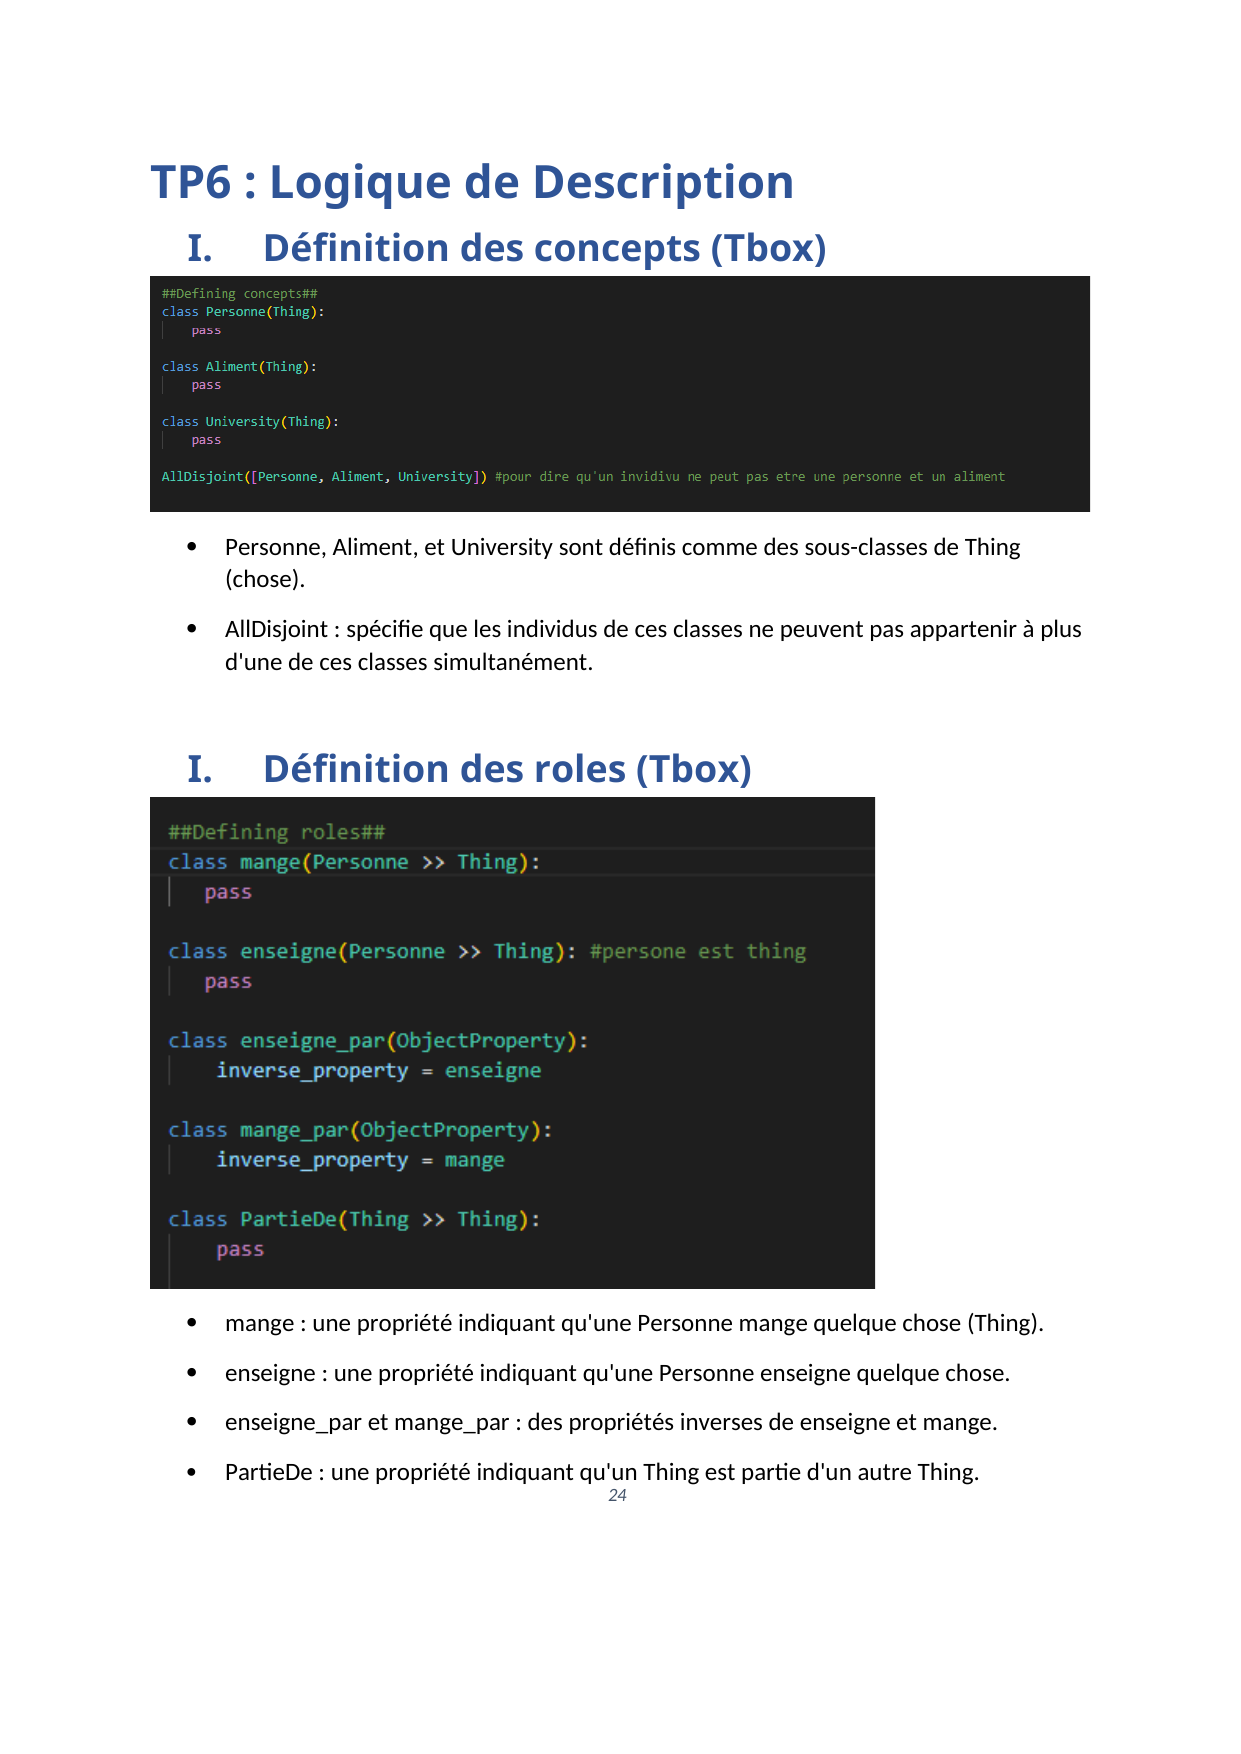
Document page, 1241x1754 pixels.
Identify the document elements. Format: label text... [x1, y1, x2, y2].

subtitle Définition des roles (Tbox) [187, 742, 1090, 793]
subtitle Définition des concepts (Tbox) [187, 221, 1090, 272]
picture [150, 276, 1091, 512]
list mange : une propriété indiquant qu'une Personne mange quelque chose (Thing). [187, 1307, 1090, 1338]
list PartieDe : une propriété indiquant qu'un Thing est partie d'un autre Thing. [187, 1456, 1090, 1486]
picture [150, 797, 876, 1289]
list enseigne : une propriété indiquant qu'une Personne enseigne quelque chose. [187, 1357, 1090, 1387]
subtitle TP6 : Logique de Description [150, 150, 1090, 212]
list AllDisjoint : spécifie que les individus de ces classes ne peuvent pas appartenir à plus d'une de ces classes simultanément. [187, 613, 1090, 677]
list Personne, Aliment, et University sont définis comme des sous-classes de Thing (chose). [187, 531, 1090, 594]
list enseigne_par et mange_par : des propriétés inverses de enseigne et mange. [187, 1406, 1090, 1437]
